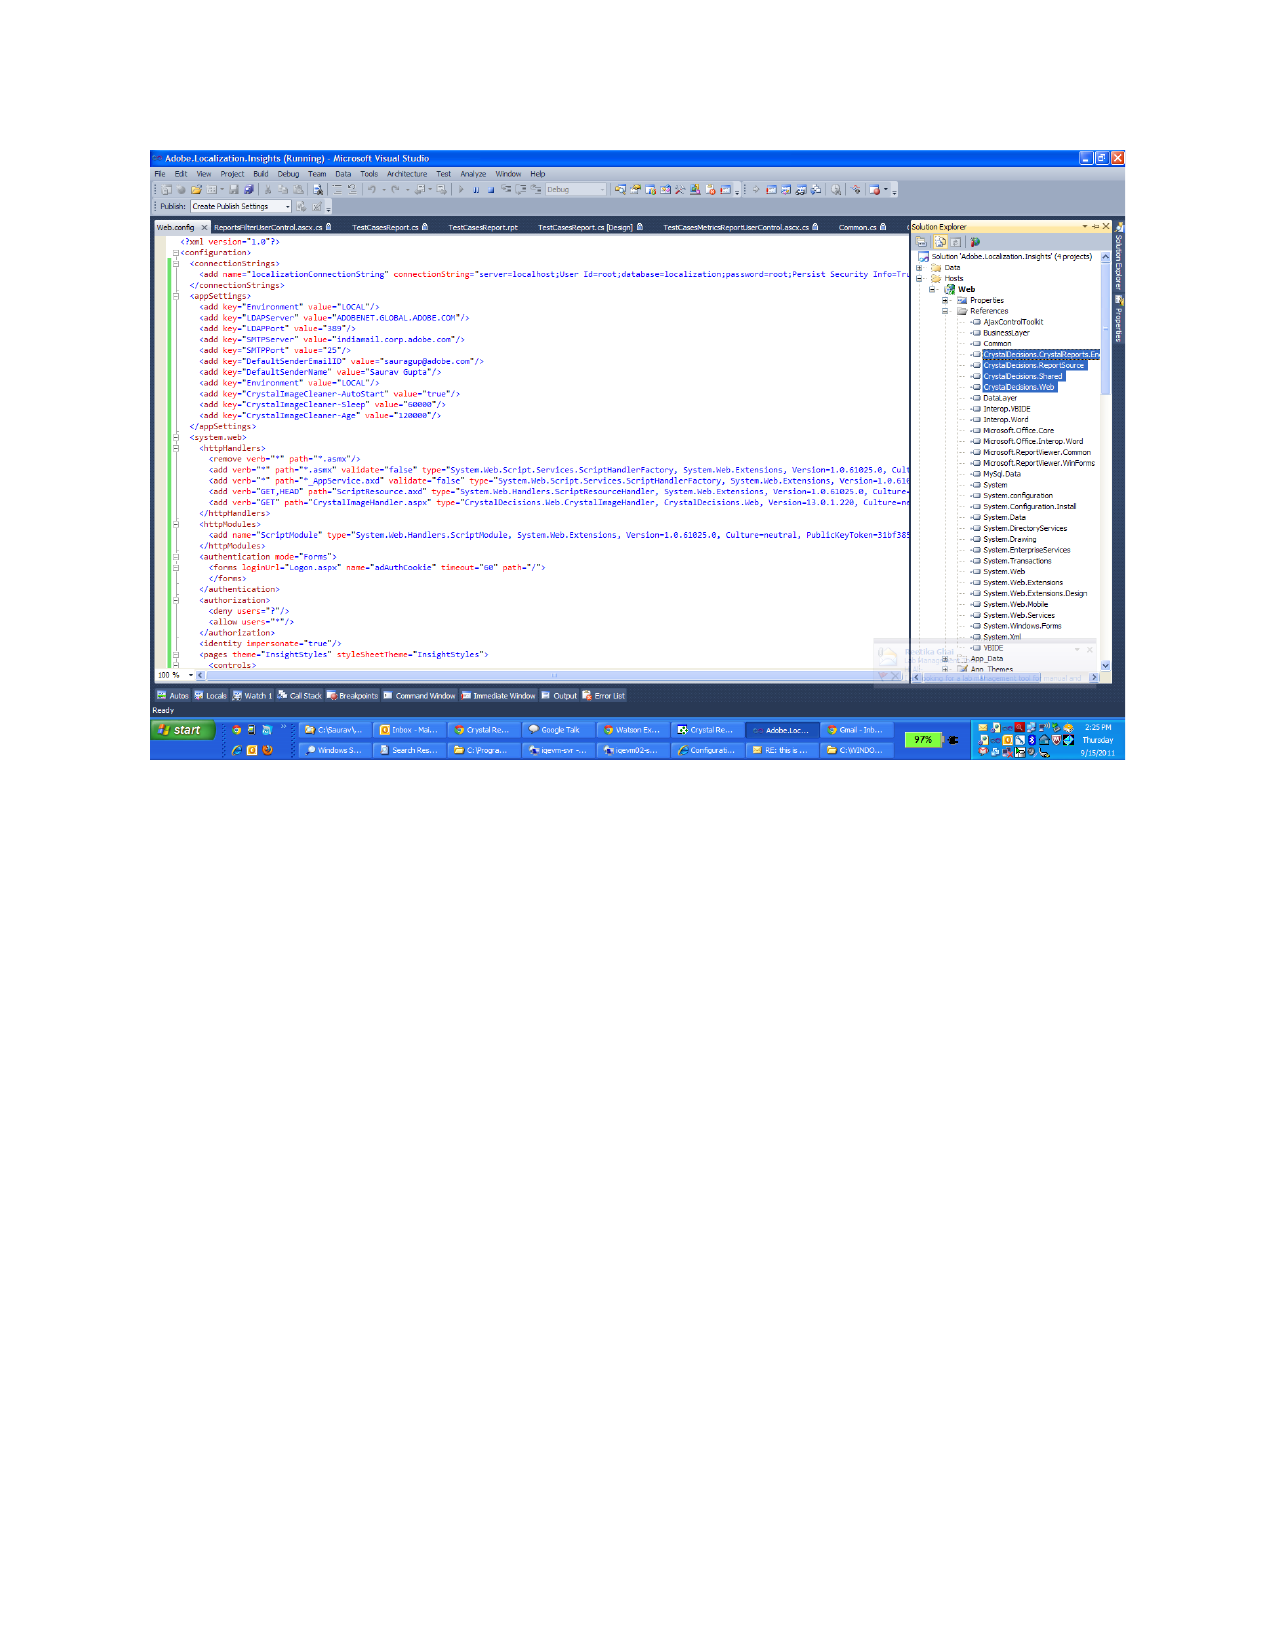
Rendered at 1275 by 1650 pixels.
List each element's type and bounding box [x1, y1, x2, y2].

picture [150, 150, 1125, 760]
